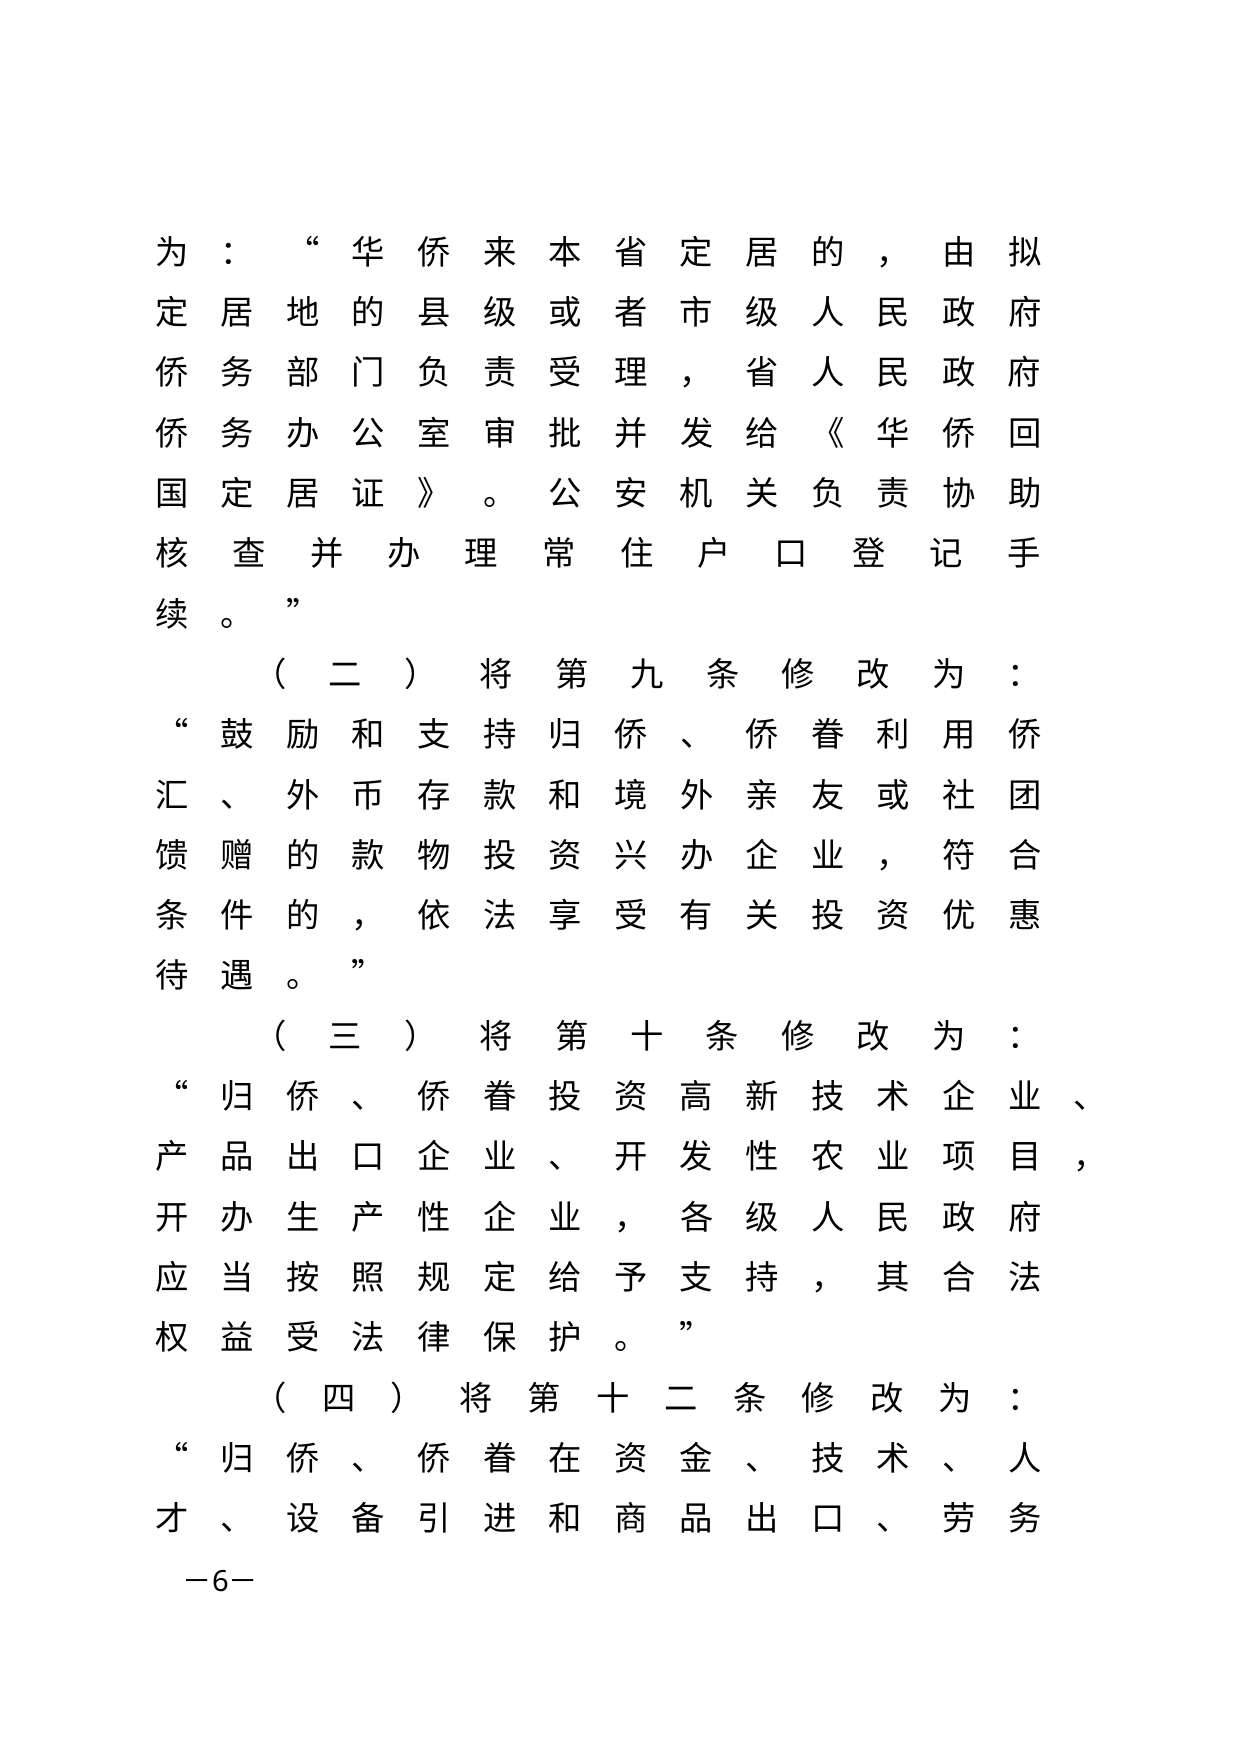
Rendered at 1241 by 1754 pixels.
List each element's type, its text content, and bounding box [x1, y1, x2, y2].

text （一）将第六条第一款修改为：“华侨来本省定居的，由拟定居地的县级或者市级人民政府侨务部门负责受理，省人民政府侨务办公室审批并发给《华侨回国定居证》。公安机关负责协助核查并办理常住户口登记手续。” [155, 219, 1073, 642]
text （二）将第九条修改为：“鼓励和支持归侨、侨眷利用侨汇、外币存款和境外亲友或社团馈赠的款物投资兴办企业，符合条件的，依法享受有关投资优惠待遇。” [155, 642, 1073, 1003]
text （三）将第十条修改为：“归侨、侨眷投资高新技术企业、产品出口企业、开发性农业项目，开办生产性企业，各级人民政府应当按照规定给予支持，其合法权益受法律保护。” [155, 1003, 1073, 1365]
text （四）将第十二条修改为：“归侨、侨眷在资金、技术、人才、设备引进和商品出口、劳务输出等方面做出突出贡献的，按照国家和省有关规定给予表彰和奖励。” [155, 1365, 1073, 1546]
